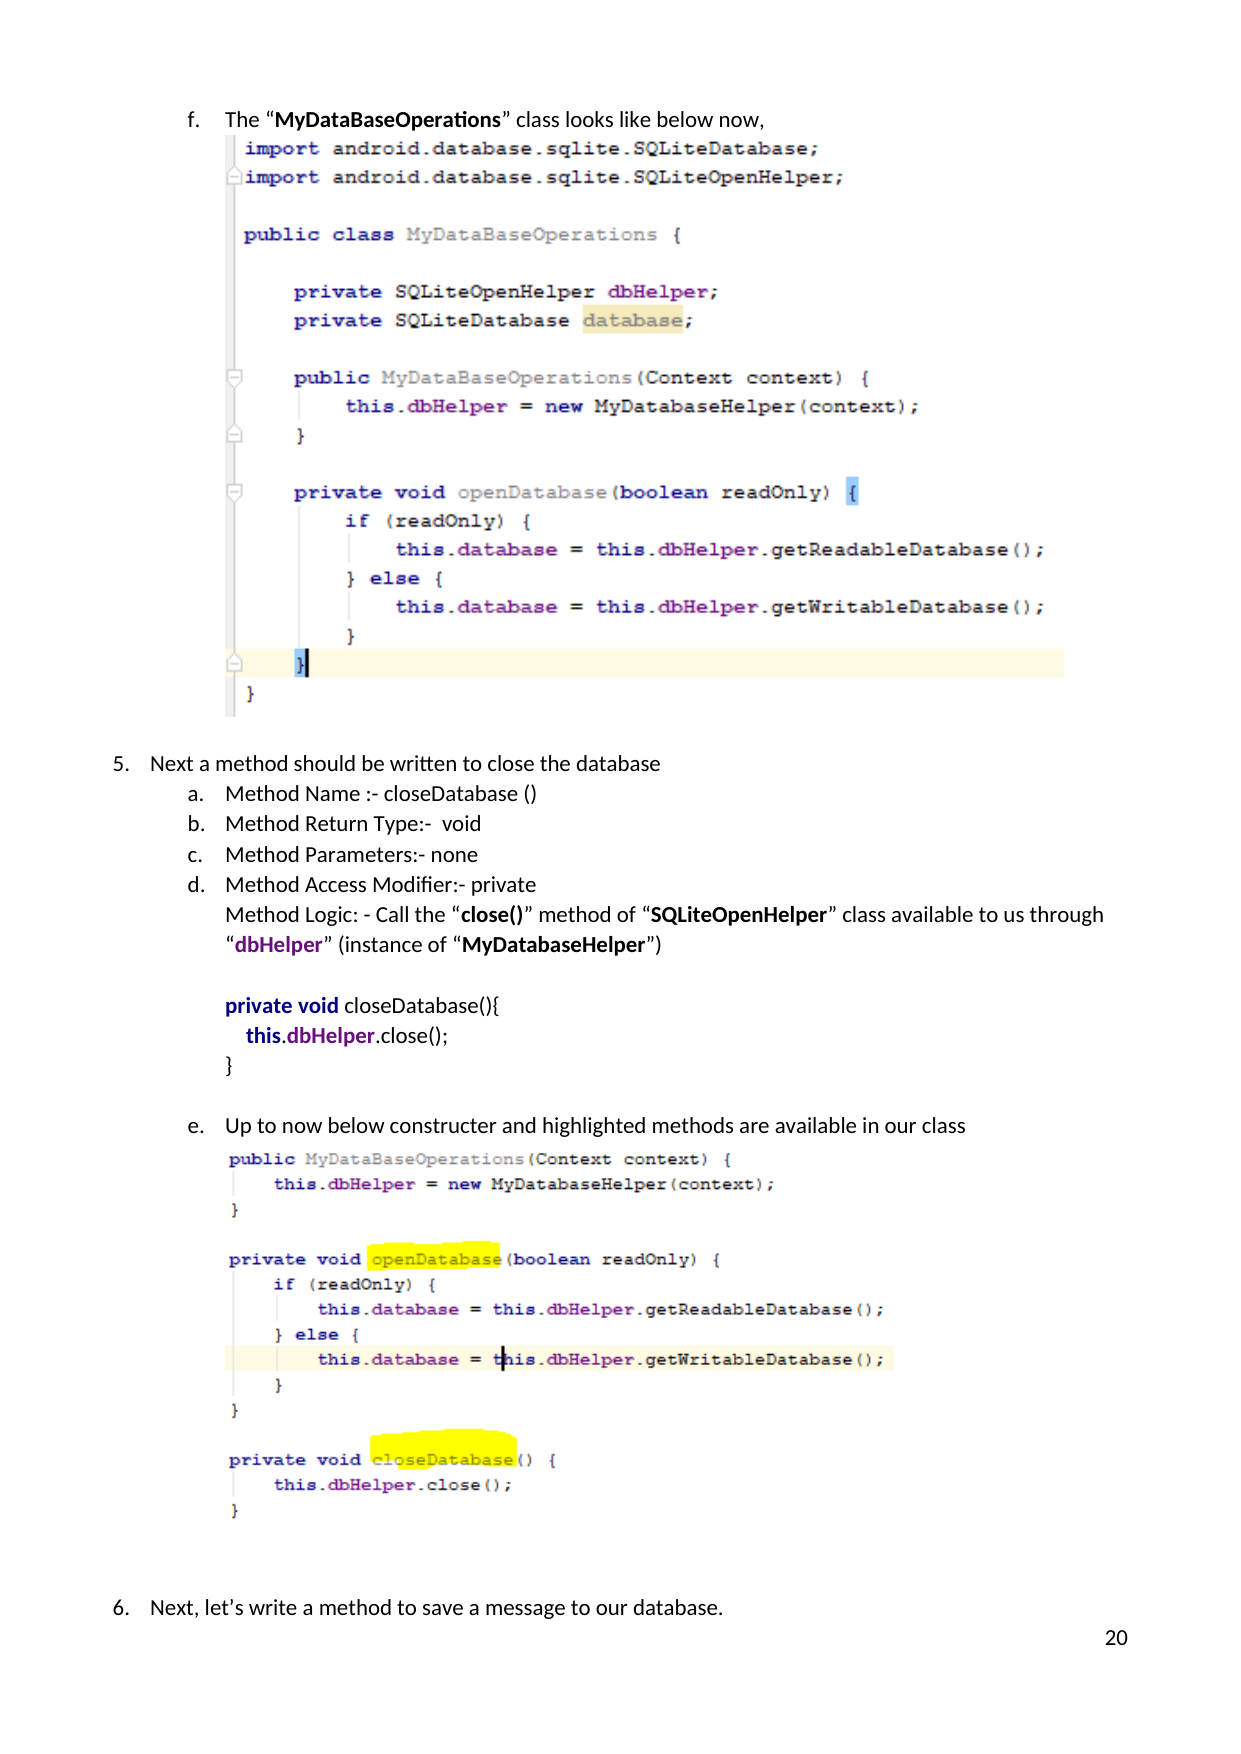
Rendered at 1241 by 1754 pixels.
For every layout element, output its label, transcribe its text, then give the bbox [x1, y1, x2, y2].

list Method Name :- closeDatabase () [187, 779, 1128, 807]
list Next, let’s write a method to save a message to our database. [112, 1593, 1128, 1622]
picture [225, 1141, 894, 1531]
list Method Parameters:- none [187, 840, 1128, 868]
list Next a method should be written to close the database [112, 749, 1128, 777]
list Method Return Type:- void [187, 809, 1128, 838]
list Method Access Modifier:- private Method Logic: - Call the “close()” method of “SQLiteOpenHelper” class available to us through “dbHelper” (instance of “MyDatabaseHelper”) private void closeDatabase(){ this.dbHelper.close(); } [187, 870, 1128, 1109]
picture [225, 135, 1065, 717]
